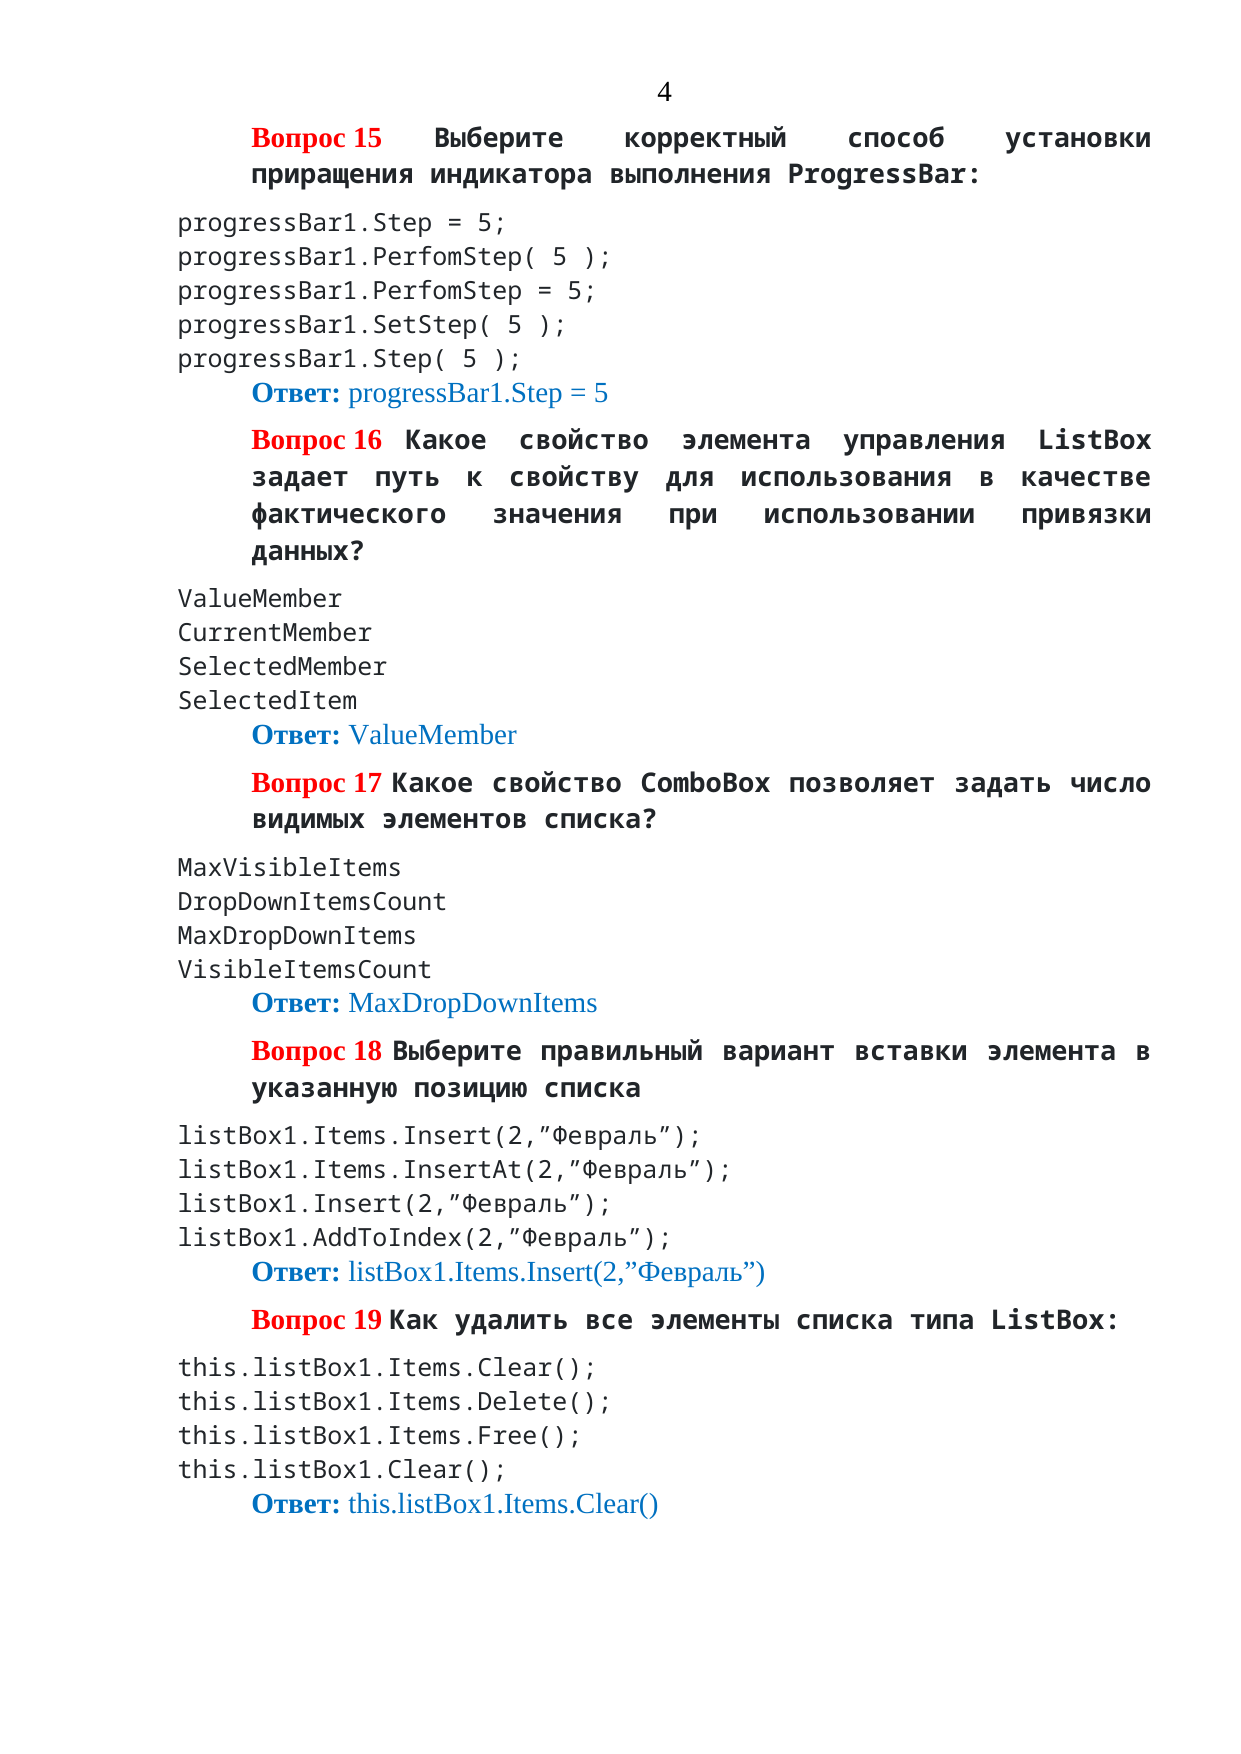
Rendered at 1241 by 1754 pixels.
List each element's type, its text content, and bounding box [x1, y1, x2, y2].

text Вопрос 17 Какое свойство ComboBox позволяет задать число видимых элементов списка? [251, 763, 1152, 837]
text SelectedItem [177, 683, 1152, 717]
text this.listBox1.Items.Clear(); [177, 1349, 1152, 1383]
text Ответ: this.listBox1.Items.Clear() [251, 1486, 1152, 1519]
text Ответ: ValueMember [251, 717, 1152, 751]
text Ответ: progressBar1.Step = 5 [251, 375, 1152, 408]
text progressBar1.SetStep( 5 ); [177, 307, 1152, 341]
text DropDownItemsCount [177, 883, 1152, 917]
text MaxDropDownItems [177, 917, 1152, 951]
text Вопрос 19 Как удалить все элементы списка типа ListBox: [251, 1300, 1152, 1337]
text Вопрос 18 Выберите правильный вариант вставки элемента в указанную позицию списка [251, 1032, 1152, 1105]
text this.listBox1.Items.Delete(); [177, 1383, 1152, 1418]
text listBox1.Items.Insert(2,”Февраль”); [177, 1118, 1152, 1152]
text ValueMember [177, 581, 1152, 615]
text SelectedMember [177, 649, 1152, 683]
text Ответ: listBox1.Items.Insert(2,”Февраль”) [251, 1254, 1152, 1288]
text listBox1.Insert(2,”Февраль”); [177, 1186, 1152, 1220]
text progressBar1.Step( 5 ); [177, 341, 1152, 375]
text progressBar1.Step = 5; [177, 204, 1152, 238]
text this.listBox1.Clear(); [177, 1452, 1152, 1486]
text this.listBox1.Items.Free(); [177, 1418, 1152, 1452]
text Вопрос 15 Выберите корректный способ установки приращения индикатора выполнения ProgressBar: [251, 118, 1152, 192]
text progressBar1.PerfomStep = 5; [177, 272, 1152, 307]
text listBox1.AddToIndex(2,”Февраль”); [177, 1220, 1152, 1254]
text progressBar1.PerfomStep( 5 ); [177, 238, 1152, 272]
text Ответ: MaxDropDownItems [251, 986, 1152, 1019]
text VisibleItemsCount [177, 951, 1152, 986]
text MaxVisibleItems [177, 849, 1152, 883]
text CurrentMember [177, 615, 1152, 649]
text listBox1.Items.InsertAt(2,”Февраль”); [177, 1152, 1152, 1186]
text Вопрос 16 Какое свойство элемента управления ListBox задает путь к свойству для использования в качестве фактического значения при использовании привязки данных? [251, 421, 1152, 568]
